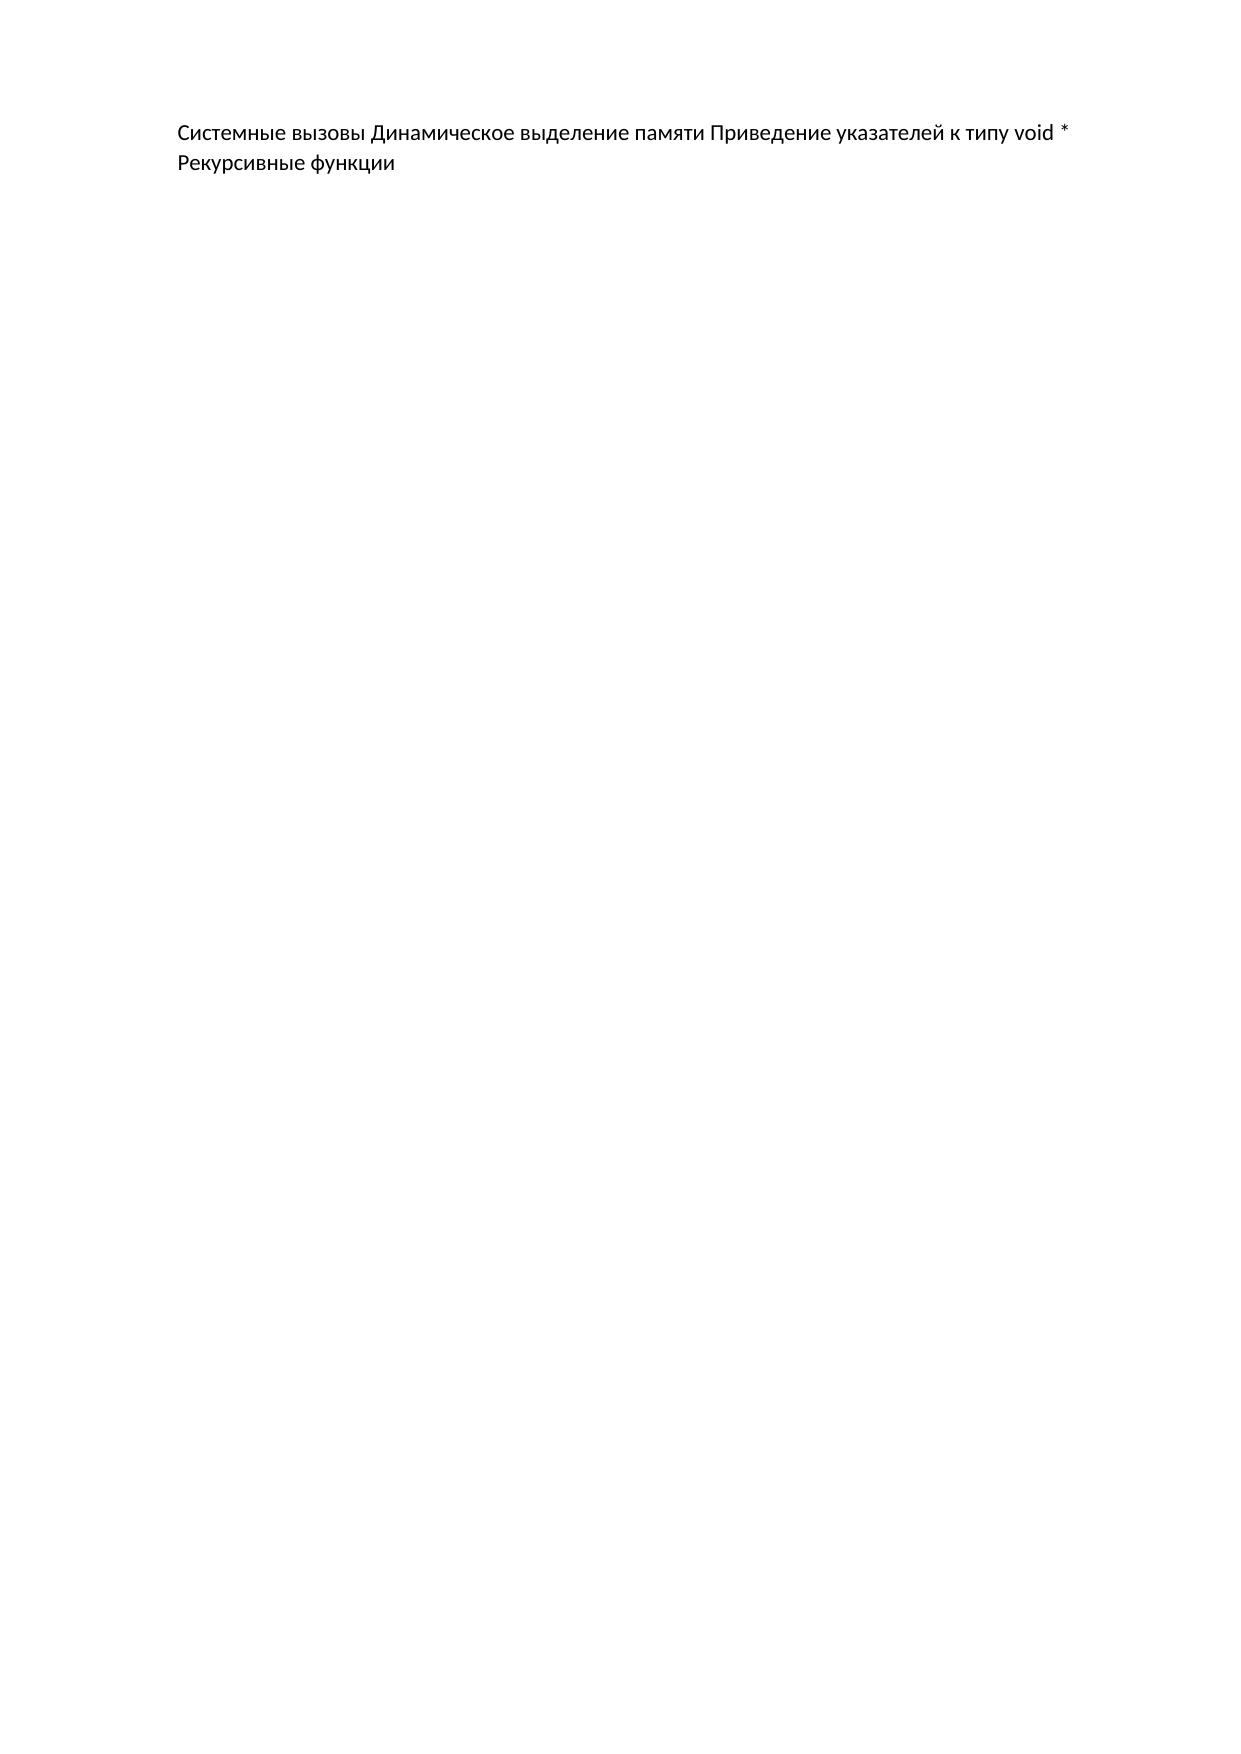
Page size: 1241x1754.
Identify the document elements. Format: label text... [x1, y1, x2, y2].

list Системные вызовы Динамическое выделение памяти Приведение указателей к типу void * Рекурсивные функции [177, 118, 1152, 176]
